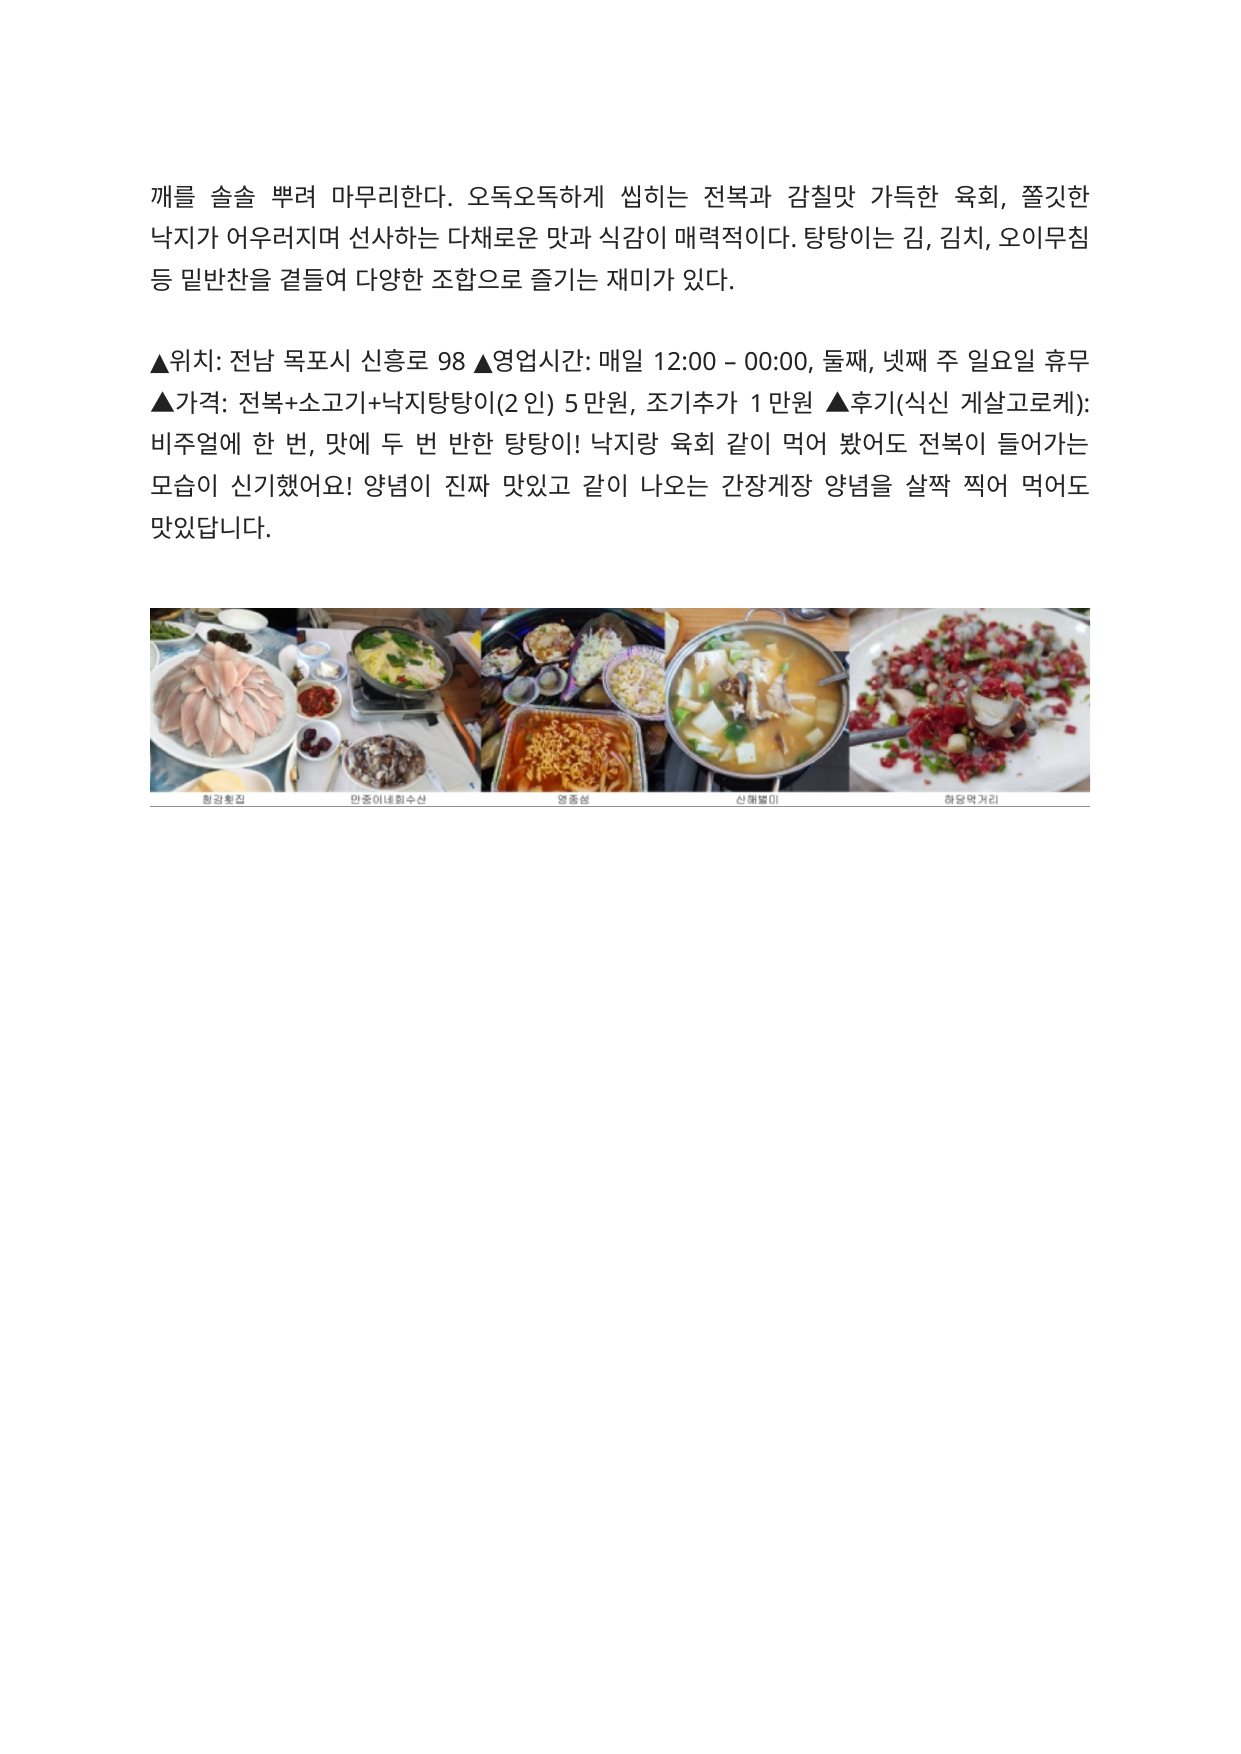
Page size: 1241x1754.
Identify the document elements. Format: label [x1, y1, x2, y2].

text [150, 177, 1090, 544]
picture [150, 608, 1091, 807]
